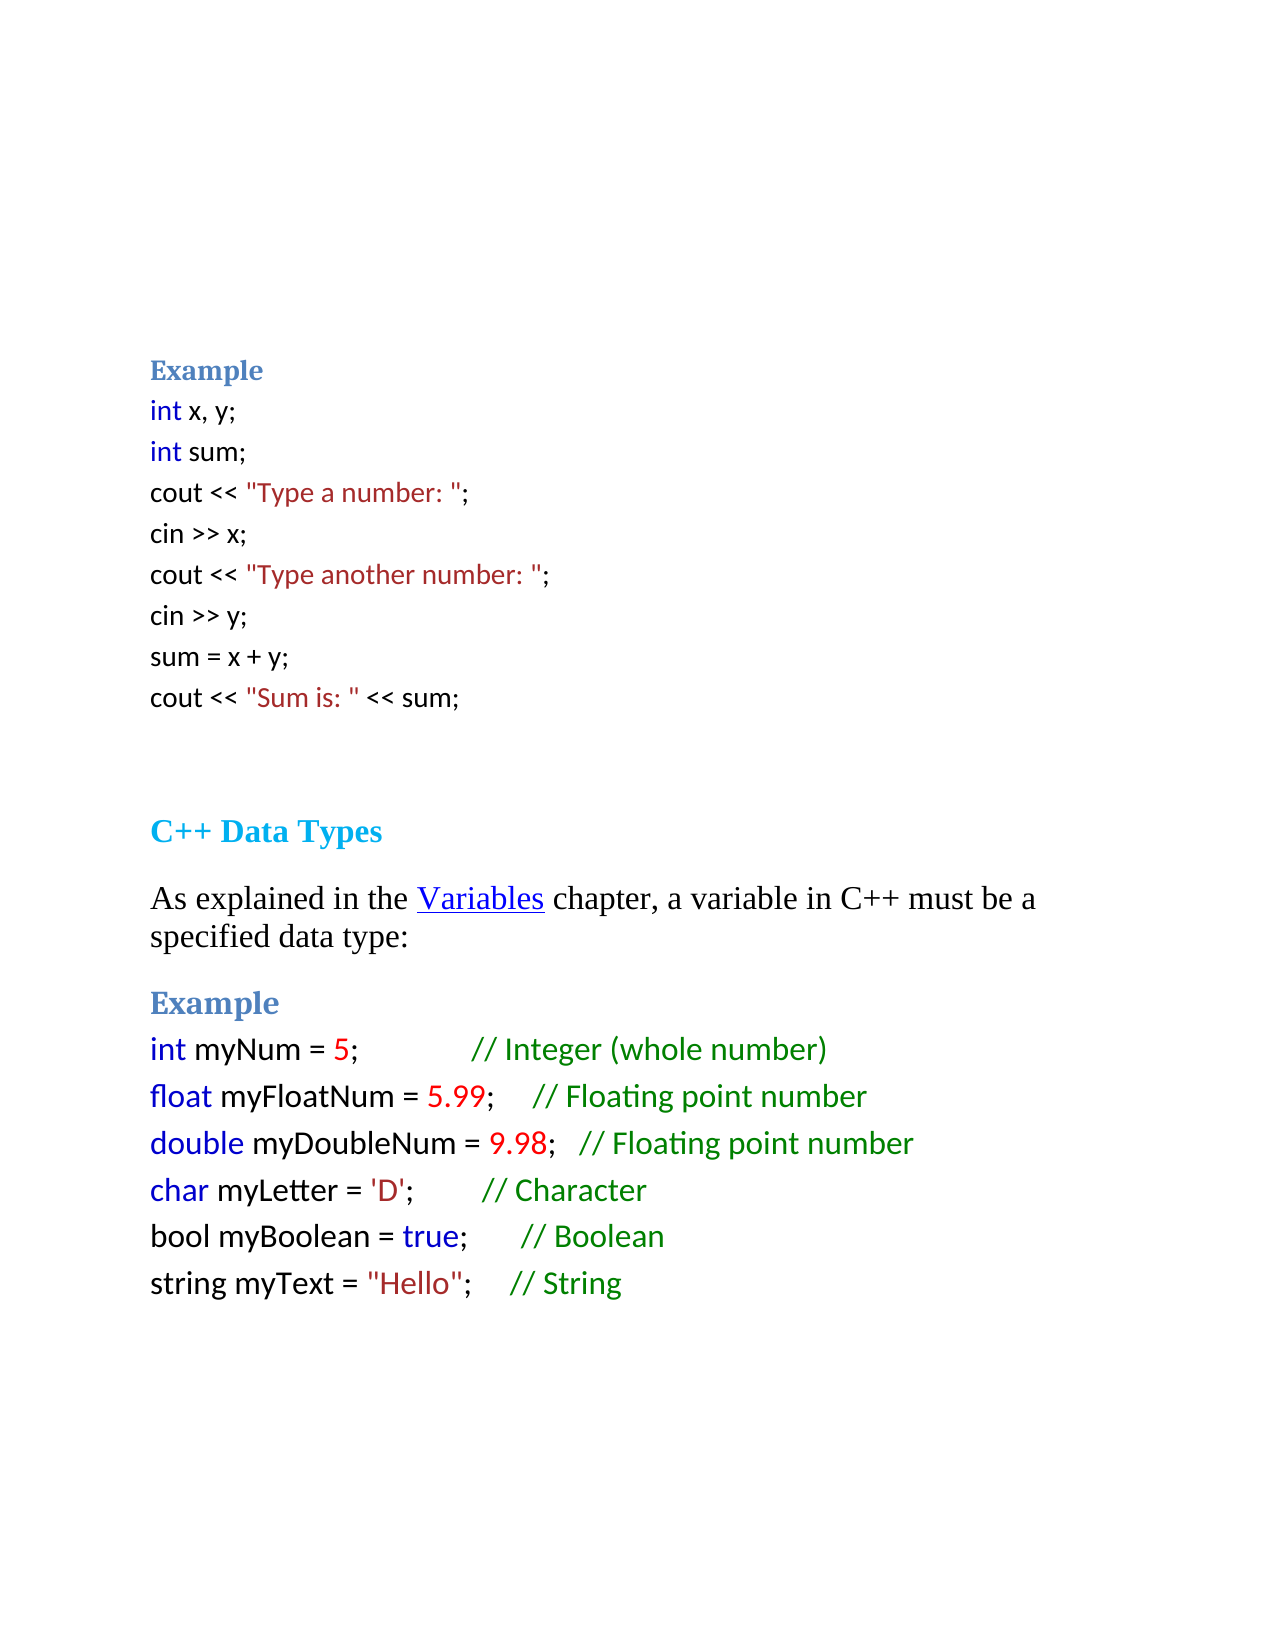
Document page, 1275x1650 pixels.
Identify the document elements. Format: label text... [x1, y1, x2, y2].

text int myNum = 5; // Integer (whole number) float myFloatNum = 5.99; // Floating point number double myDoubleNum = 9.98; // Floating point number char myLetter = 'D'; // Character bool myBoolean = true; // Boolean string myText = "Hello"; // String [150, 1028, 1125, 1303]
subtitle Example [150, 984, 1125, 1023]
text As explained in the Variables chapter, a variable in C++ must be a specified data type: [150, 878, 1125, 955]
text int x, y; int sum; cout << "Type a number: "; cin >> x; cout << "Type another number: "; cin >> y; sum = x + y; cout << "Sum is: " << sum; [150, 392, 1125, 715]
subtitle Example [150, 354, 1125, 387]
subtitle C++ Data Types [150, 811, 1125, 849]
